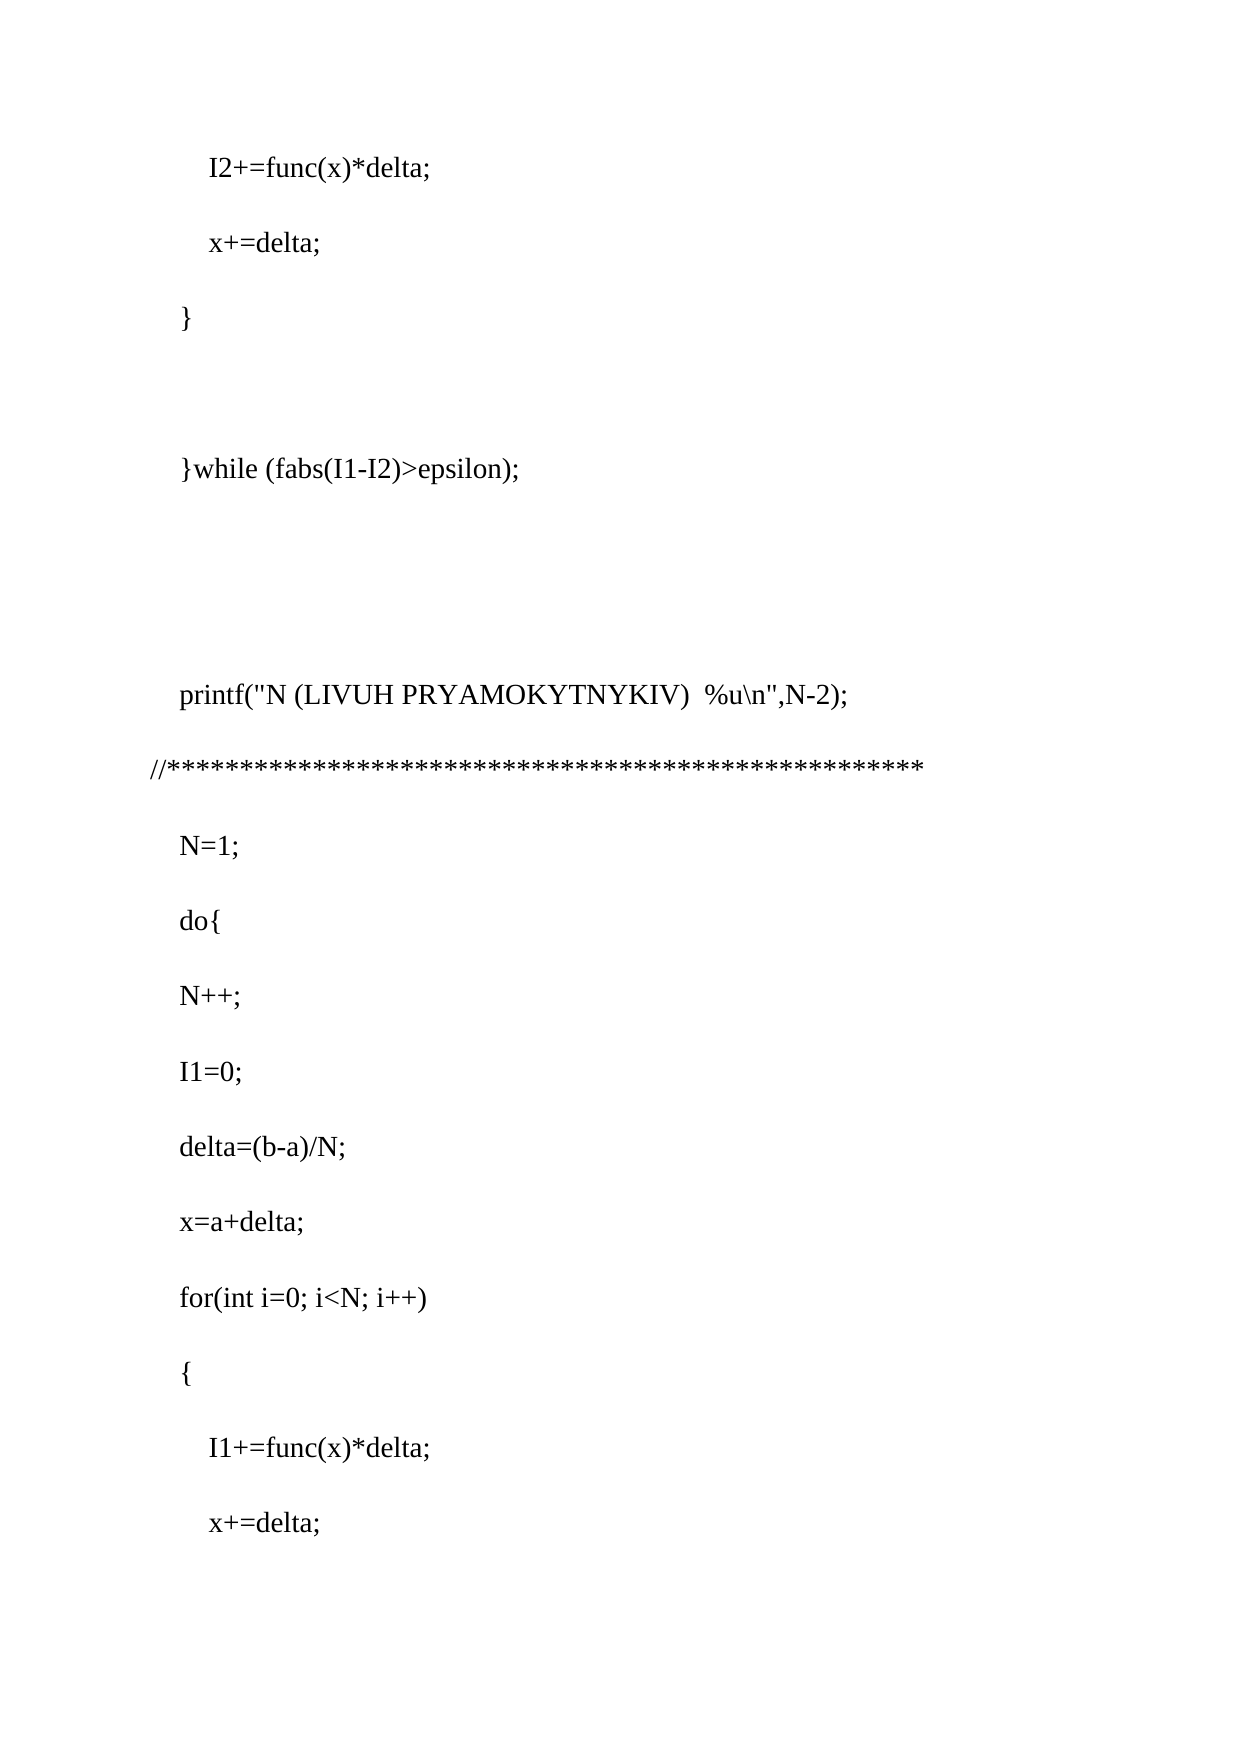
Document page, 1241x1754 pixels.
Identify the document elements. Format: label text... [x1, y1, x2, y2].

text for(int i=0; i<N; i++) [150, 1280, 1090, 1313]
text x+=delta; [150, 1506, 1090, 1539]
text I1=0; [150, 1054, 1090, 1087]
text N=1; [150, 828, 1090, 861]
text //**************************************************** [150, 752, 1090, 786]
text } [150, 301, 1090, 334]
text { [150, 1355, 1090, 1388]
text I1+=func(x)*delta; [150, 1430, 1090, 1464]
text x+=delta; [150, 225, 1090, 259]
text }while (fabs(I1-I2)>epsilon); [150, 451, 1090, 485]
text N++; [150, 978, 1090, 1012]
text printf("N (LIVUH PRYAMOKYTNYKIV) %u\n",N-2); [150, 677, 1090, 711]
text x=a+delta; [150, 1204, 1090, 1238]
text I2+=func(x)*delta; [150, 150, 1090, 183]
text delta=(b-a)/N; [150, 1129, 1090, 1163]
text do{ [150, 903, 1090, 937]
